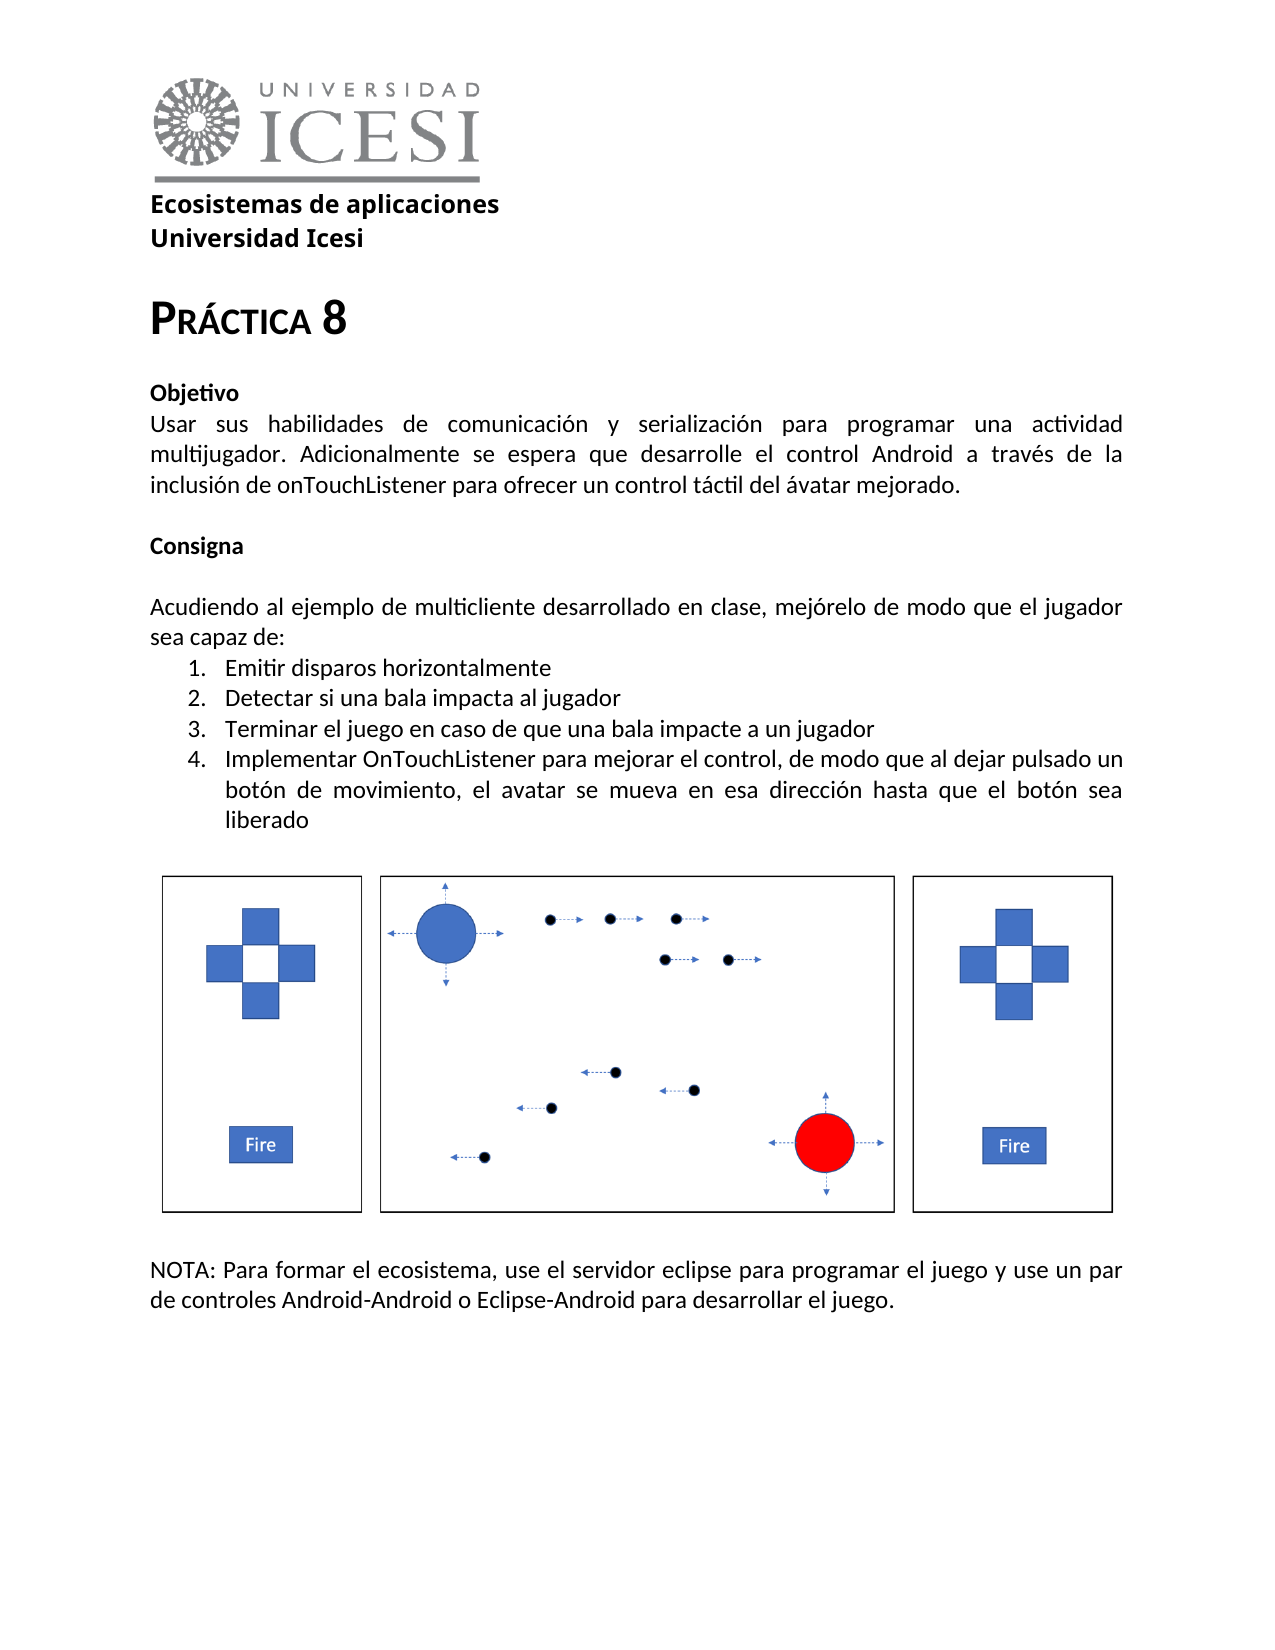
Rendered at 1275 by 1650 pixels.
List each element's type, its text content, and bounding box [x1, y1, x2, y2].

text Objetivo [150, 377, 1125, 408]
text Usar sus habilidades de comunicación y serialización para programar una actividad multijugador. Adicionalmente se espera que desarrolle el control Android a través de la inclusión de onTouchListener para ofrecer un control táctil del ávatar mejorado. [150, 408, 1125, 499]
list Detectar si una bala impacta al jugador [187, 682, 1125, 713]
list Emitir disparos horizontalmente [187, 652, 1125, 682]
text Consigna [150, 530, 1125, 560]
picture [150, 865, 1125, 1224]
text Acudiendo al ejemplo de multicliente desarrollado en clase, mejórelo de modo que el jugador sea capaz de: [150, 591, 1125, 652]
text NOTA: Para formar el ecosistema, use el servidor eclipse para programar el juego y use un par de controles Android-Android o Eclipse-Android para desarrollar el juego. [150, 1254, 1125, 1315]
text PRÁCTICA 8 [150, 286, 1125, 347]
picture [150, 73, 487, 188]
list Implementar OnTouchListener para mejorar el control, de modo que al dejar pulsado un botón de movimiento, el avatar se mueva en esa dirección hasta que el botón sea liberado [187, 743, 1125, 835]
list Terminar el juego en caso de que una bala impacte a un jugador [187, 713, 1125, 743]
